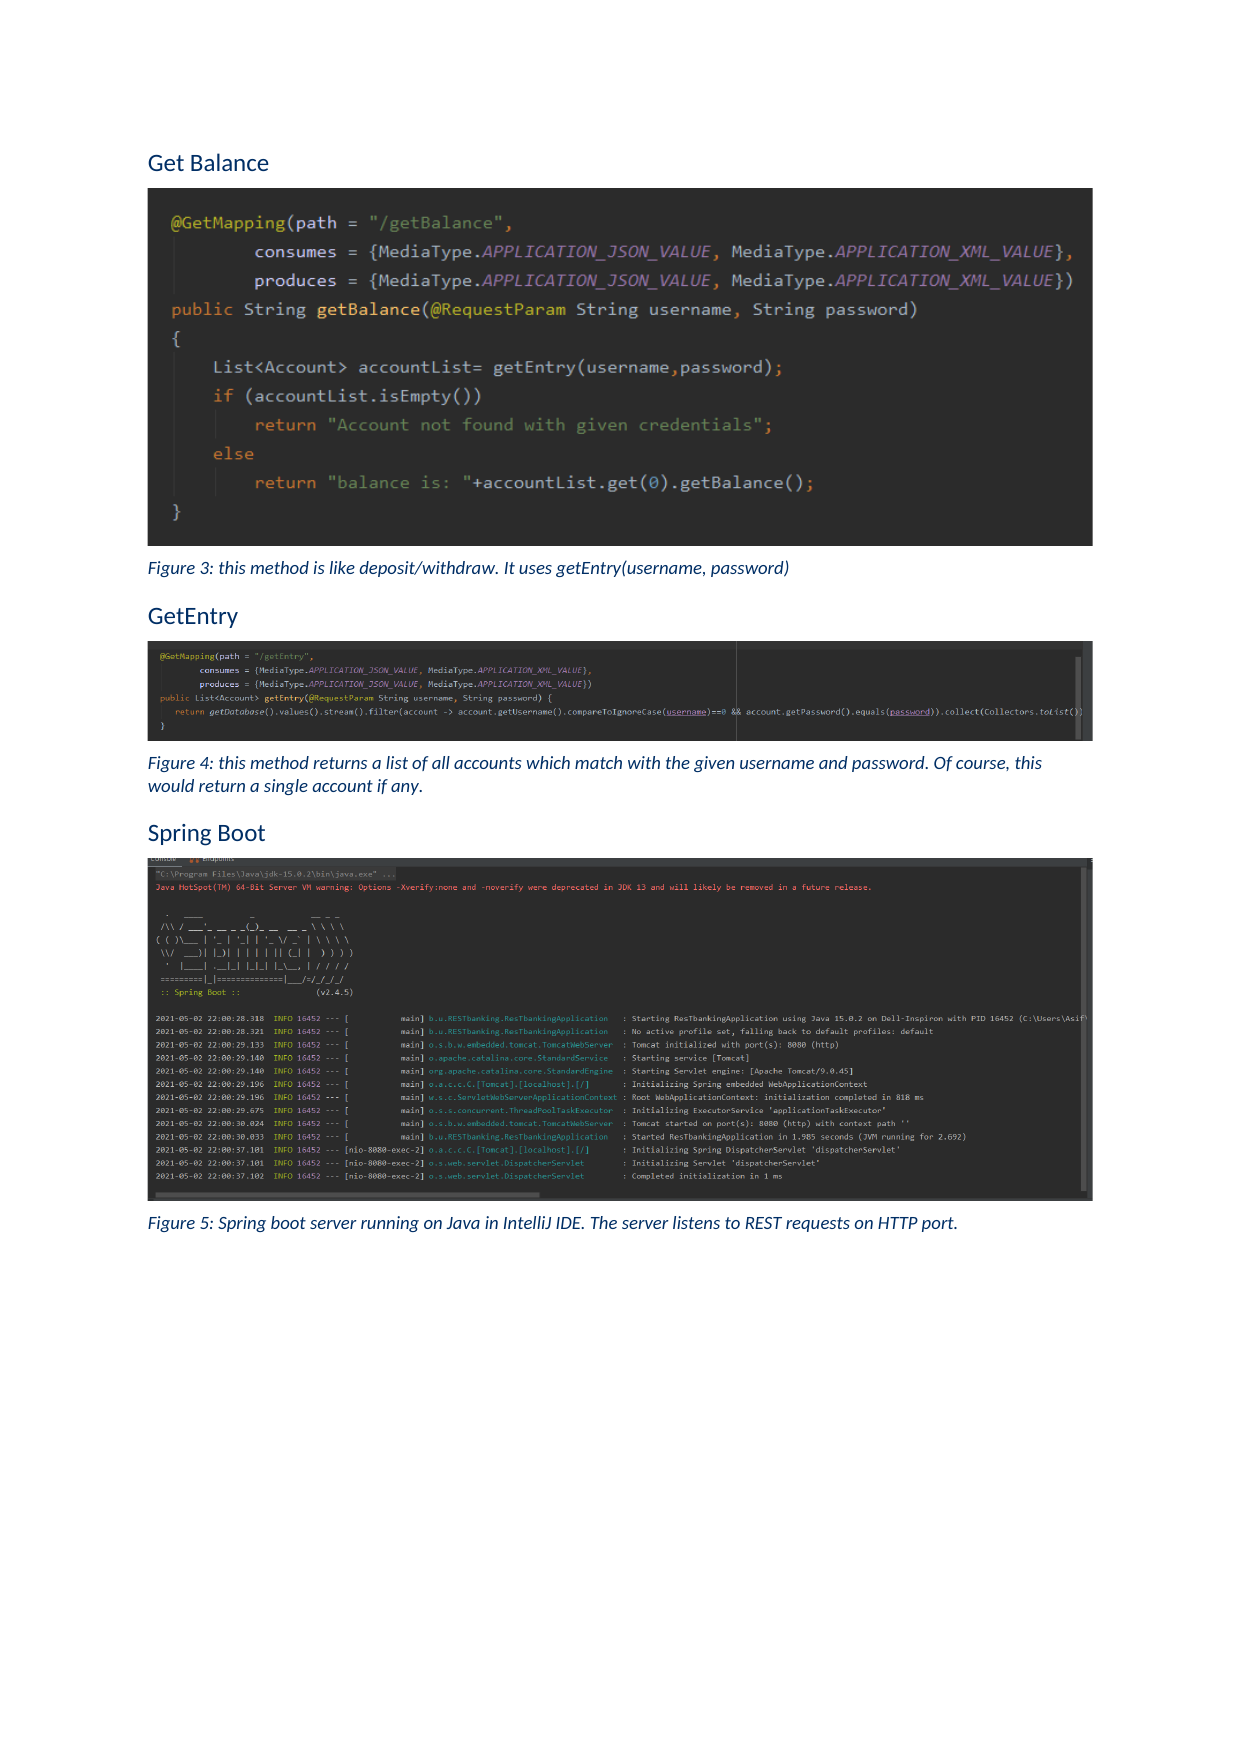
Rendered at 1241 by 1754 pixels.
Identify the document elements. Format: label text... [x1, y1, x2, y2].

subtitle Spring Boot [148, 818, 1093, 848]
picture [147, 188, 1093, 546]
subtitle Get Balance [148, 148, 1093, 178]
picture [147, 858, 1093, 1201]
text Figure 5: Spring boot server running on Java in IntelliJ IDE. The server listens to REST requests on HTTP port. [148, 1211, 1093, 1234]
text Figure 3: this method is like deposit/withdraw. It uses getEntry(username, password) [148, 556, 1093, 579]
subtitle GetEntry [148, 600, 1093, 631]
text Figure 4: this method returns a list of all accounts which match with the given username and password. Of course, this would return a single account if any. [148, 751, 1093, 797]
picture [147, 641, 1093, 741]
